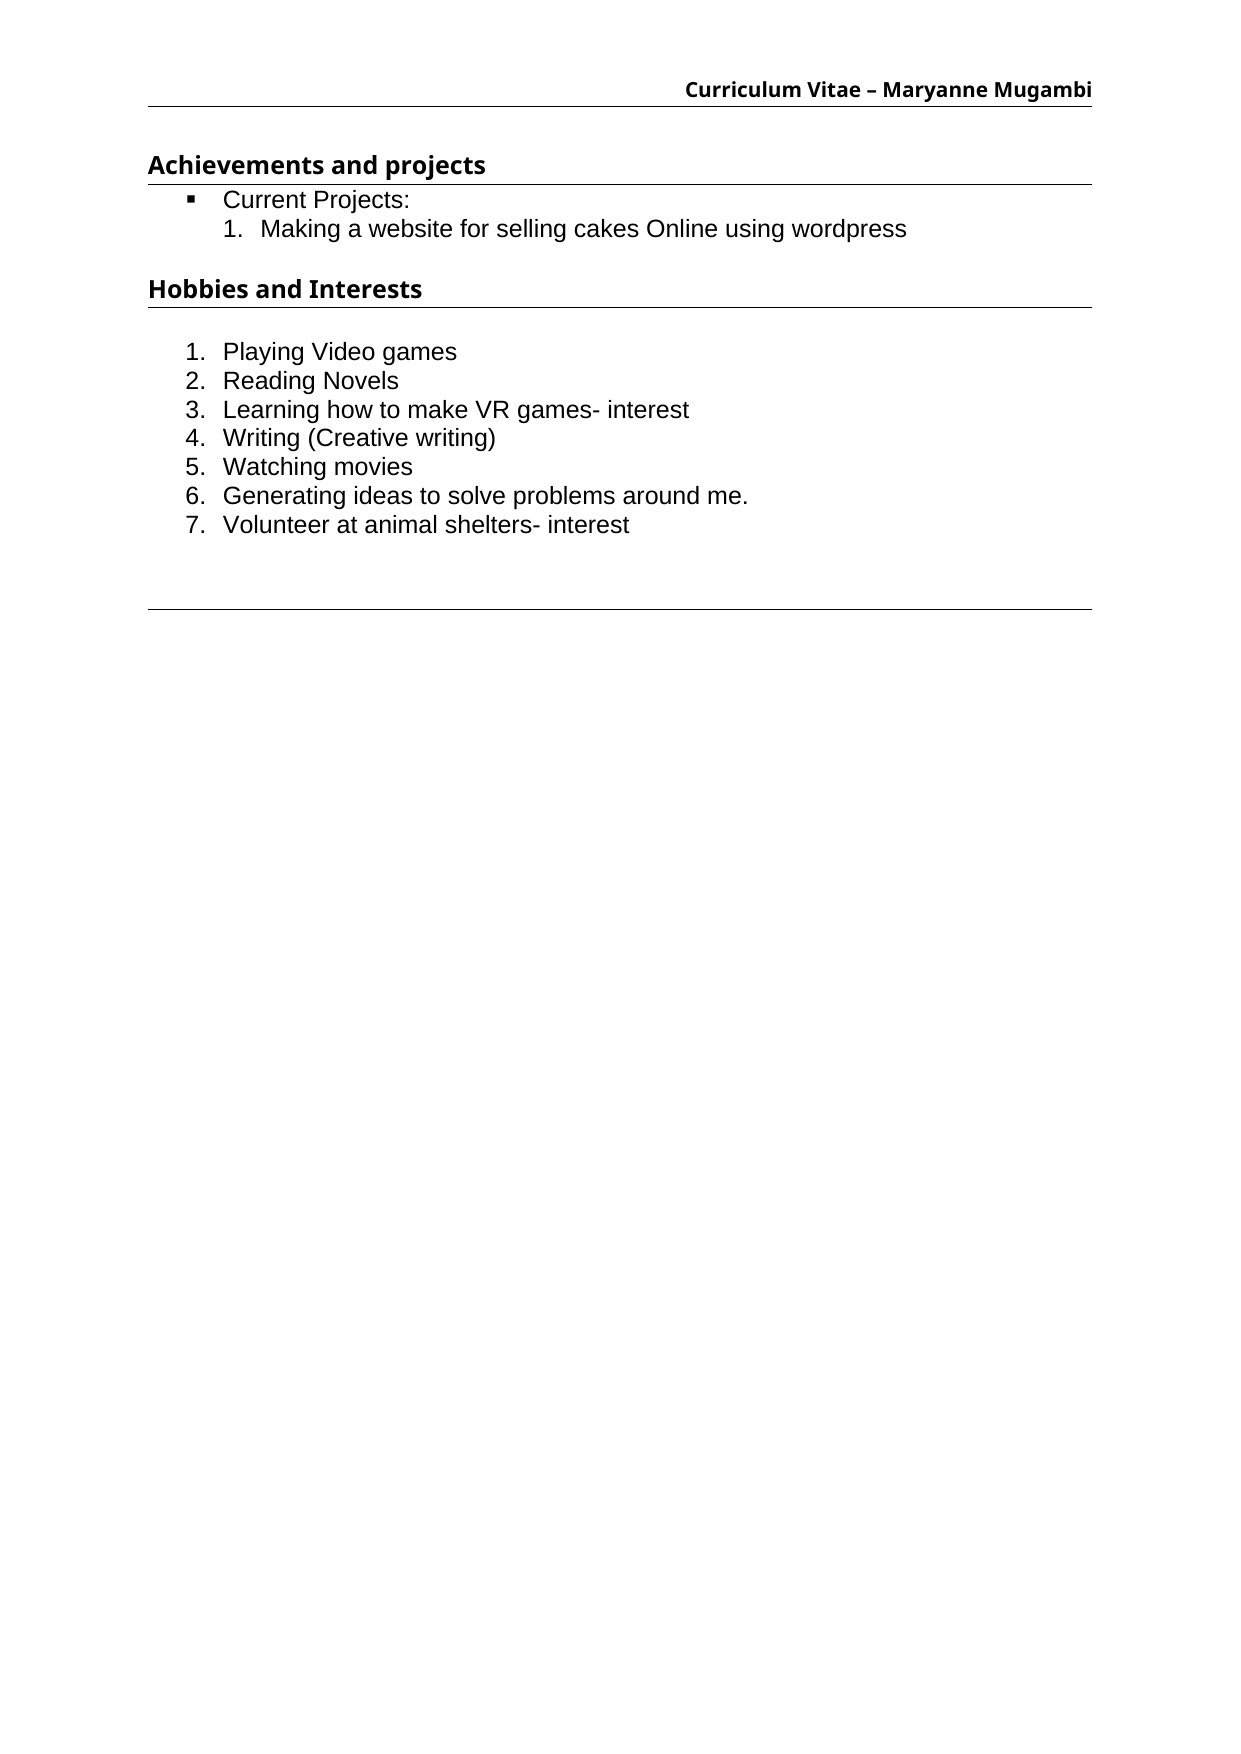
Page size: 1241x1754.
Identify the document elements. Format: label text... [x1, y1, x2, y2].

list Generating ideas to solve problems around me. [185, 481, 1092, 510]
list Playing Video games [185, 337, 1092, 366]
list Writing (Creative writing) [185, 423, 1092, 452]
subtitle Achievements and projects [148, 148, 1092, 184]
list Reading Novels [185, 366, 1092, 395]
subtitle Hobbies and Interests [148, 271, 1092, 307]
list Making a website for selling cakes Online using wordpress [223, 214, 1092, 242]
list Current Projects: [185, 185, 1092, 214]
list Volunteer at animal shelters- interest [185, 510, 1092, 538]
list Learning how to make VR games- interest [185, 395, 1092, 423]
list Watching movies [185, 452, 1092, 481]
